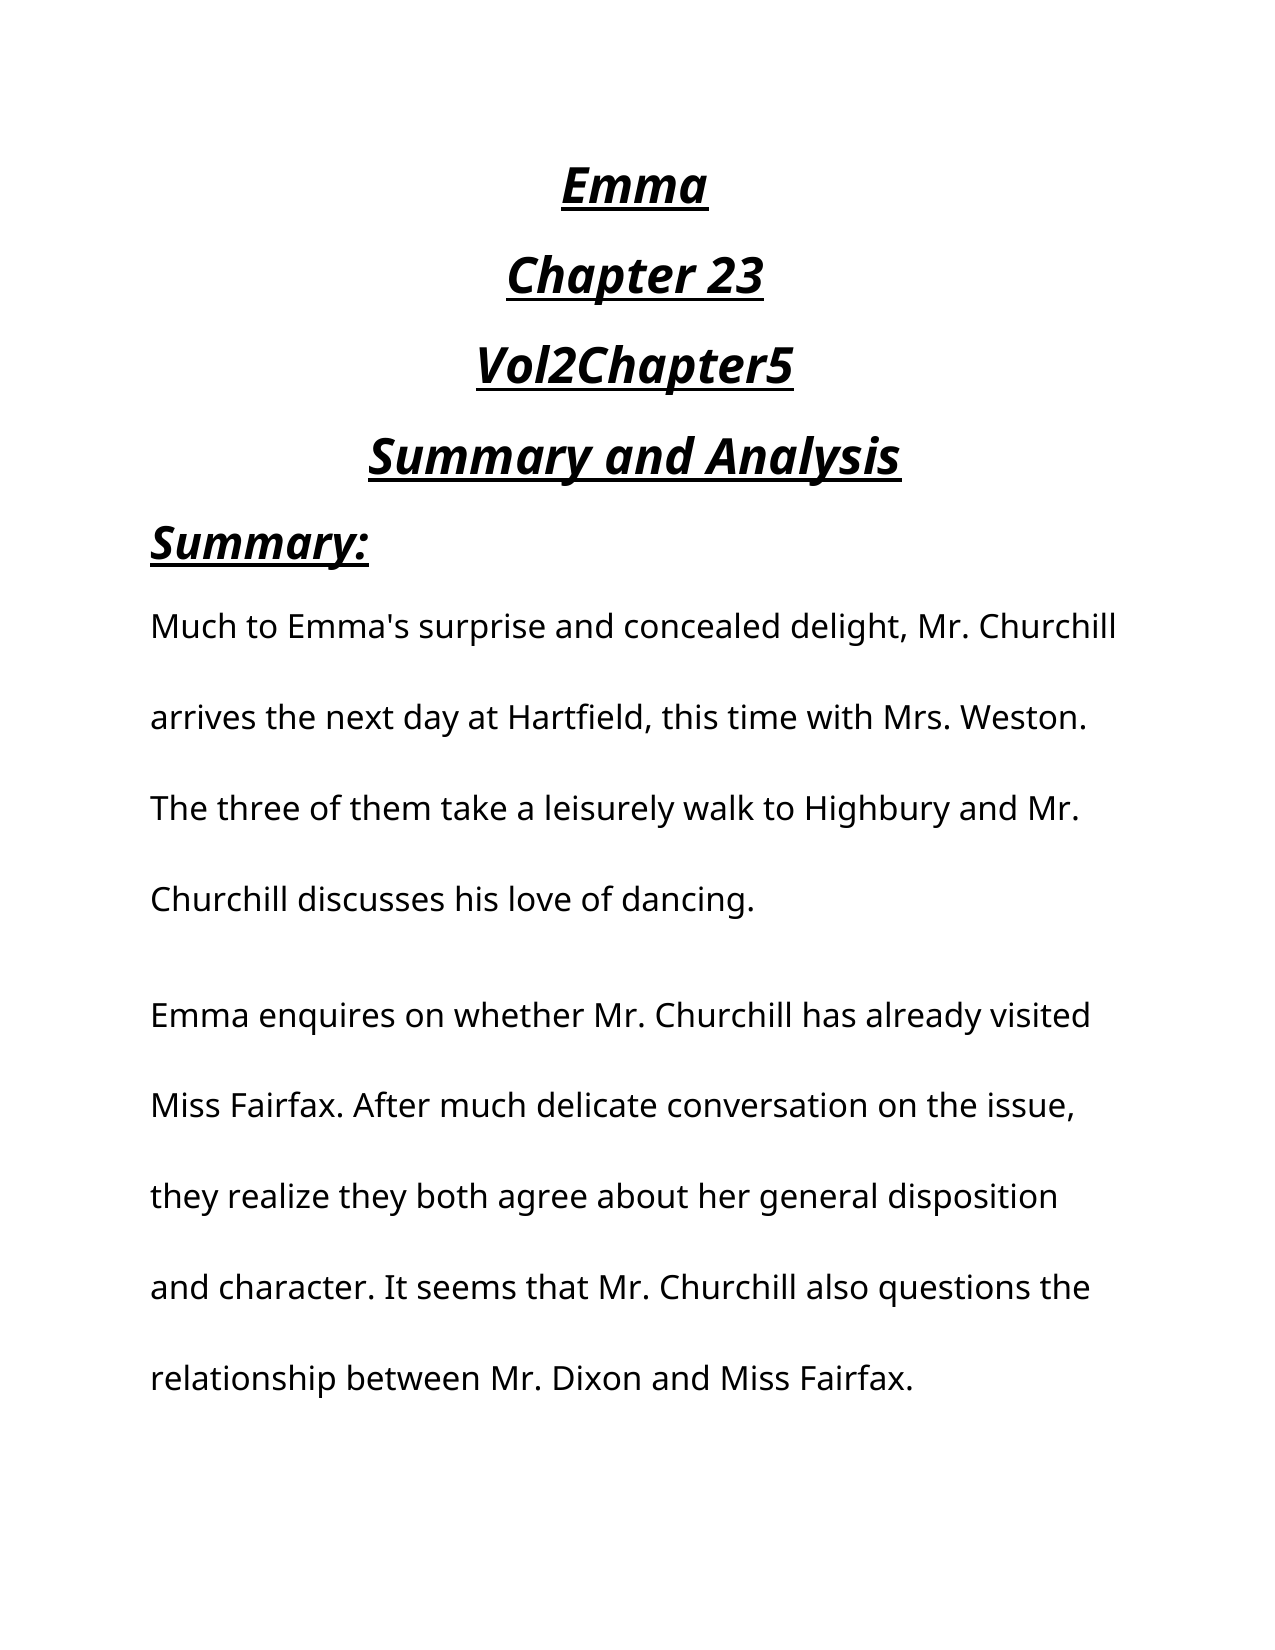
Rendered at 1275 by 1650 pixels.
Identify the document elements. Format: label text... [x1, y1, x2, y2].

text Emma [150, 150, 1125, 218]
text Vol2Chapter5 [150, 330, 1125, 398]
text Summary: [150, 511, 1125, 573]
text Emma enquires on whether Mr. Churchill has already visited Miss Fairfax. After much delicate conversation on the issue, they realize they both agree about her general disposition and character. It seems that Mr. Churchill also questions the relationship between Mr. Dixon and Miss Fairfax. [150, 991, 1125, 1400]
text Much to Emma's surprise and concealed delight, Mr. Churchill arrives the next day at Hartfield, this time with Mrs. Weston. The three of them take a leisurely walk to Highbury and Mr. Churchill discusses his love of dancing. [150, 603, 1125, 921]
text Summary and Analysis [150, 421, 1125, 489]
text Chapter 23 [150, 240, 1125, 308]
